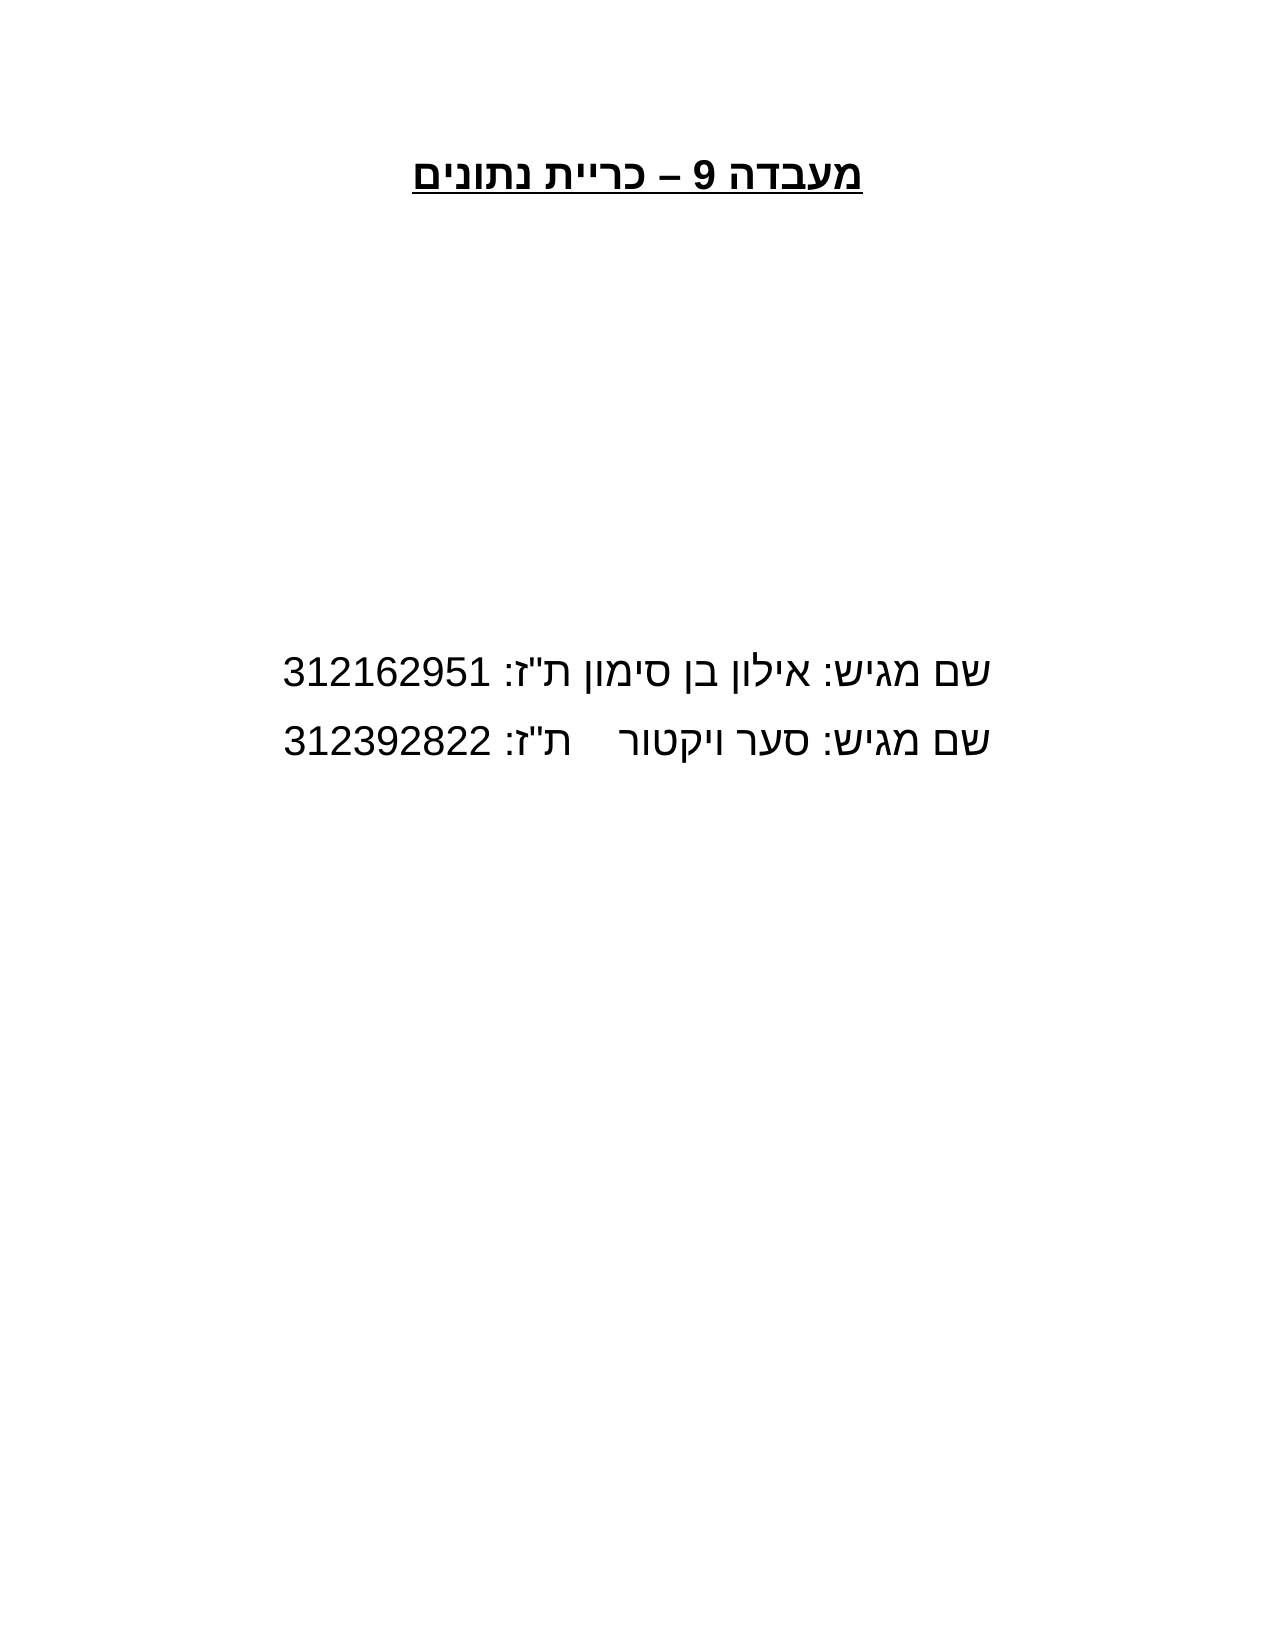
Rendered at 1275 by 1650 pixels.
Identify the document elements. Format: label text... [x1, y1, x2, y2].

text מעבדה 9 – כריית נתונים [187, 150, 1087, 198]
text שם מגיש: אילון בן סימון ת"ז: 312162951 [187, 648, 1087, 696]
text שם מגיש: סער ויקטור ת"ז: 312392822 [187, 716, 1087, 764]
